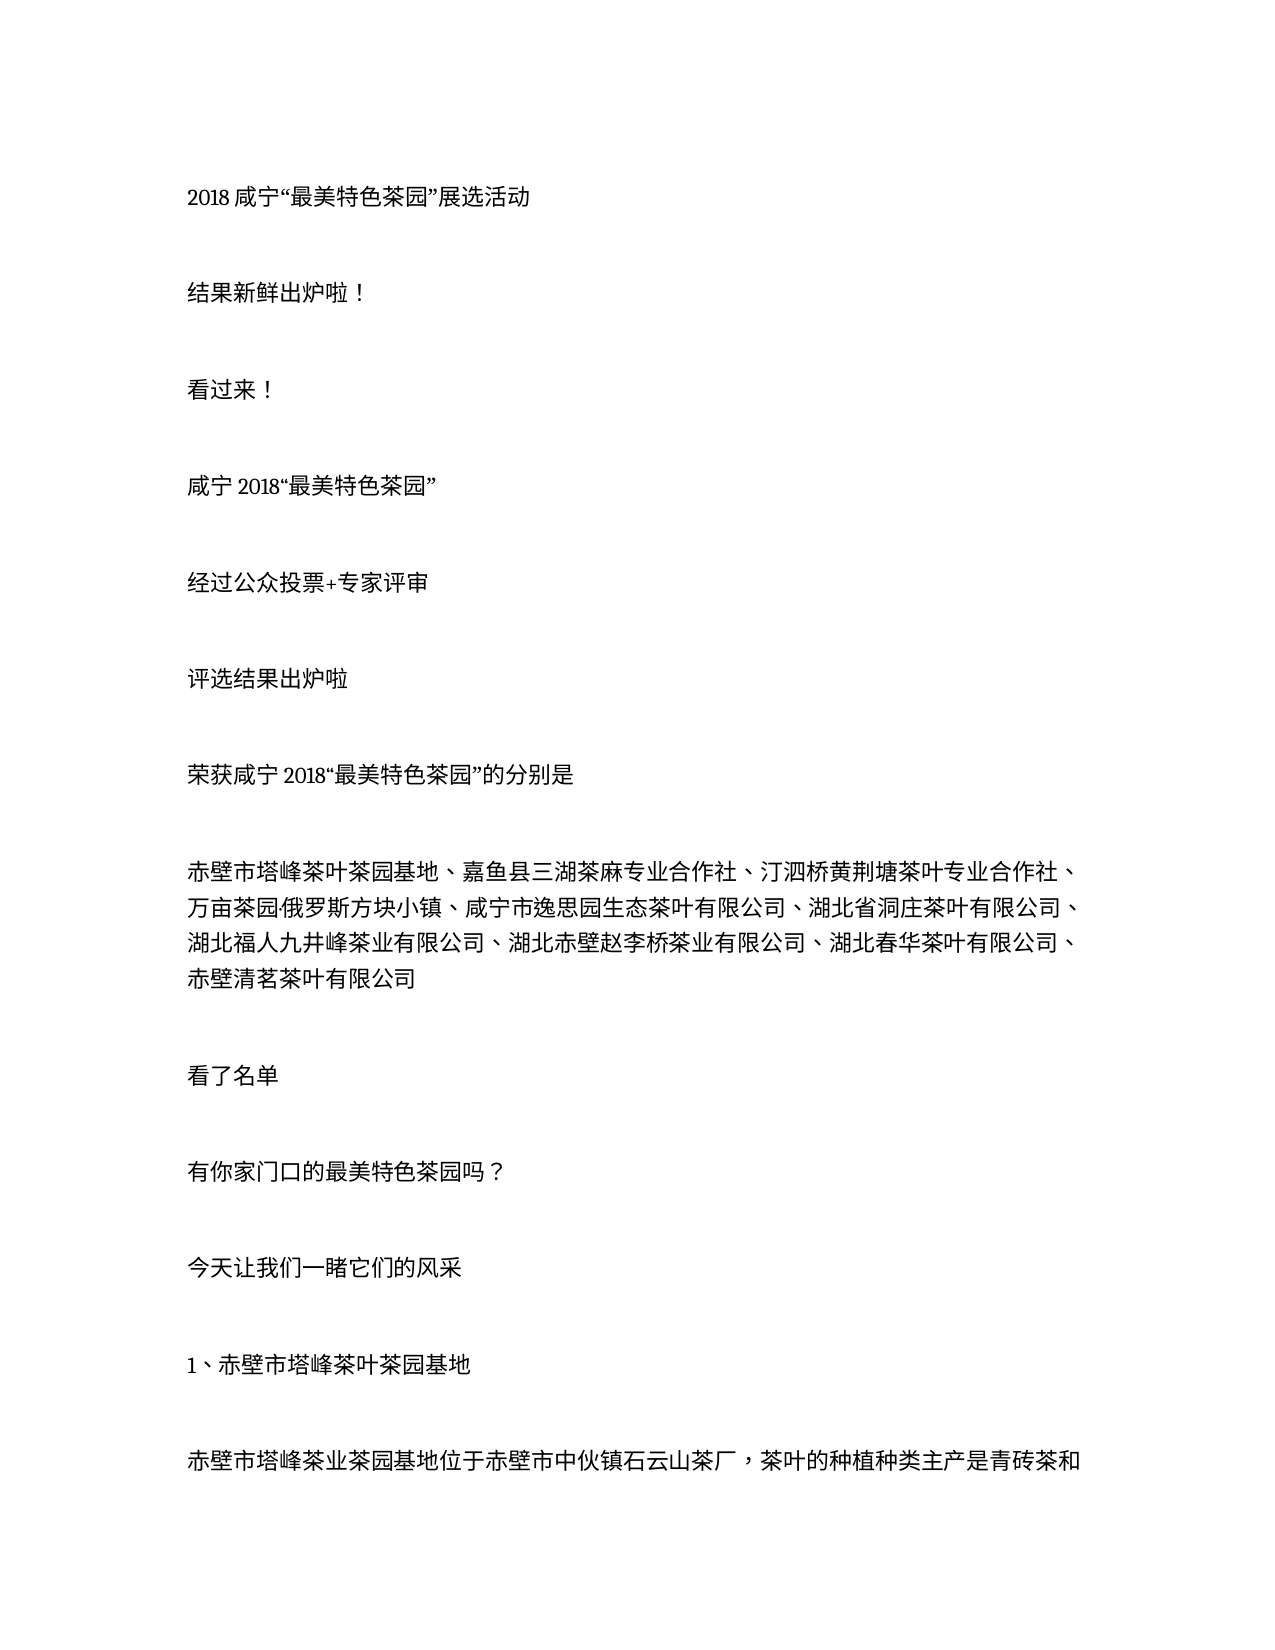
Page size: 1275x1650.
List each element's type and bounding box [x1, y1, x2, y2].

text [187, 150, 1087, 1476]
